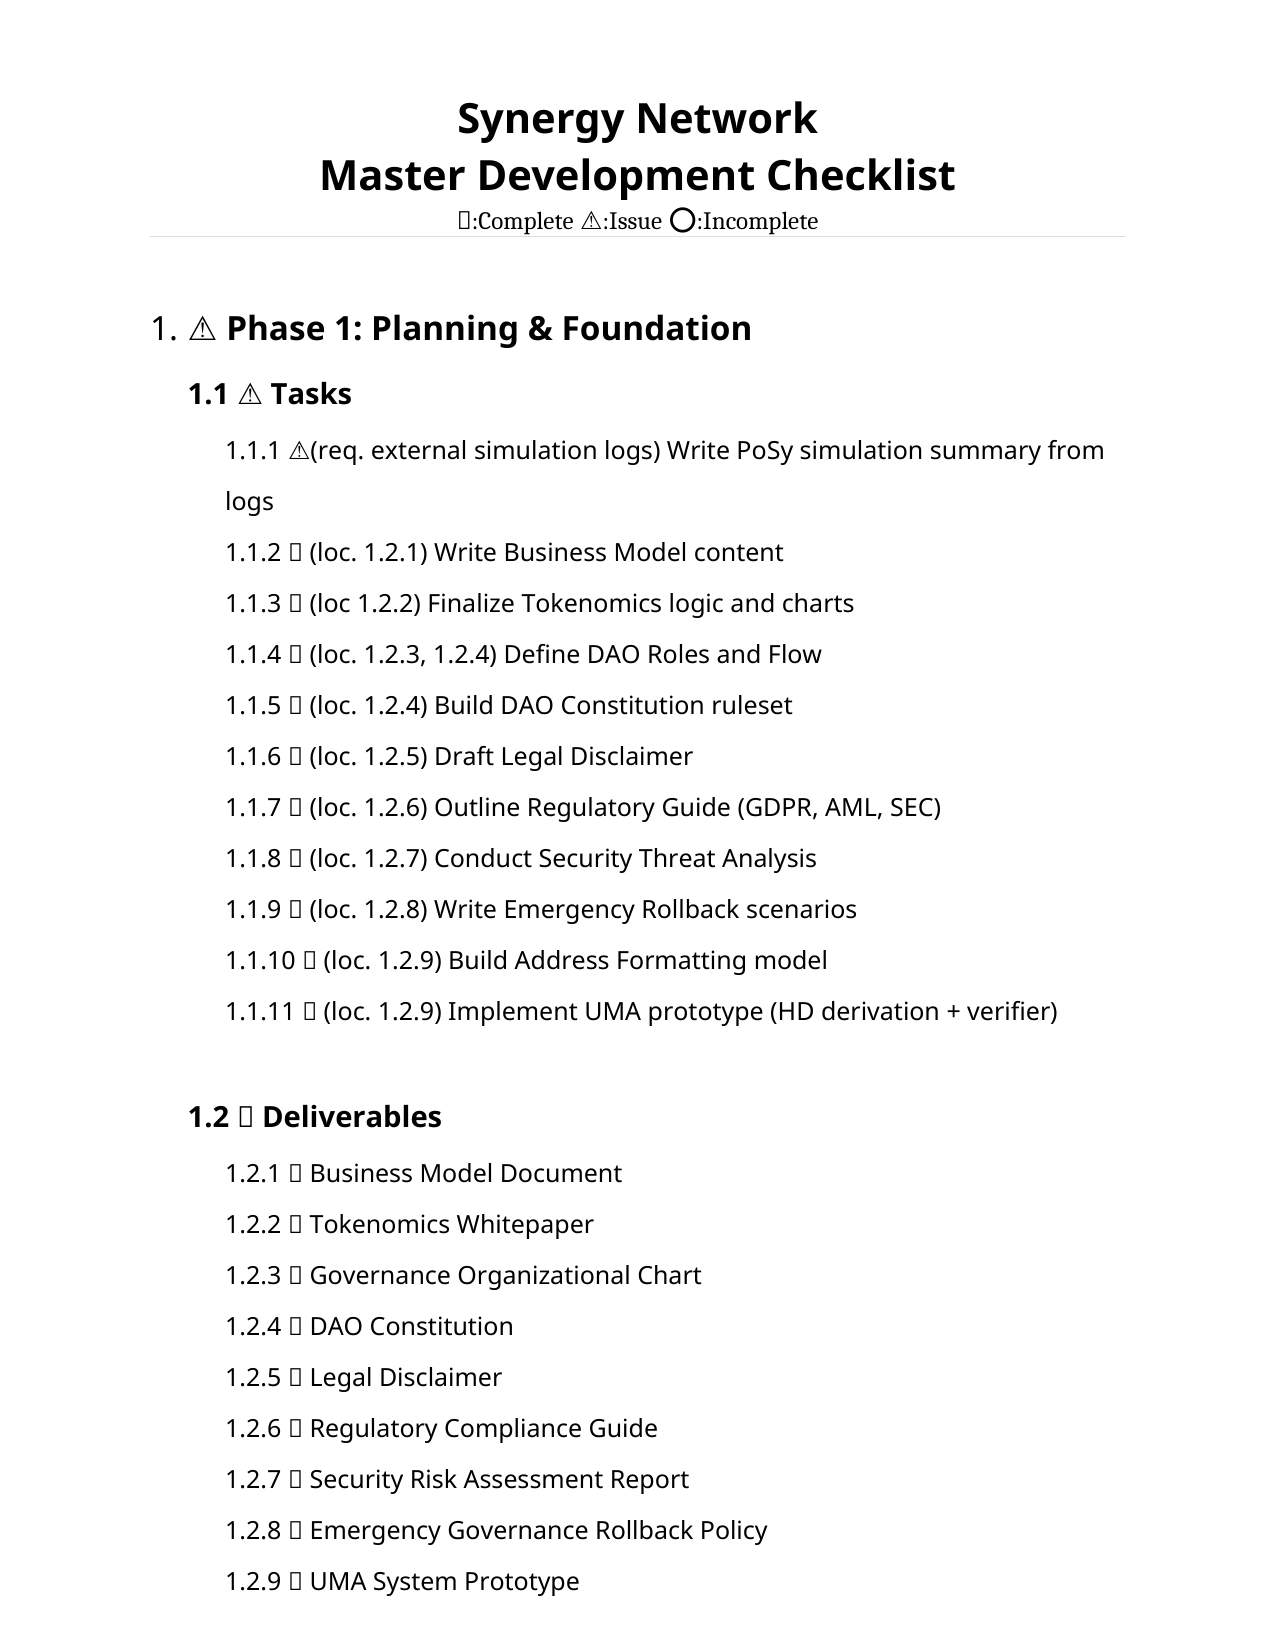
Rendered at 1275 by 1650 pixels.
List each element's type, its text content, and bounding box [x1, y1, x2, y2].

list ⚠️ Phase 1: Planning & Foundation [150, 305, 1125, 350]
text 1.2.1 ✅ Business Model Document 1.2.2 ✅ Tokenomics Whitepaper 1.2.3 ✅ Governance Organizational Chart 1.2.4 ✅ DAO Constitution 1.2.5 ✅ Legal Disclaimer 1.2.6 ✅ Regulatory Compliance Guide 1.2.7 ✅ Security Risk Assessment Report 1.2.8 ✅ Emergency Governance Rollback Policy 1.2.9 ✅ UMA System Prototype [225, 1155, 1125, 1598]
text 1.1 ⚠️ Tasks [187, 373, 1125, 413]
text 1.2 ✅ Deliverables [187, 1096, 1125, 1136]
text 1.1.1 ⚠️(req. external simulation logs) Write PoSy simulation summary from logs 1.1.2 ✅ (loc. 1.2.1) Write Business Model content 1.1.3 ✅ (loc 1.2.2) Finalize Tokenomics logic and charts 1.1.4 ✅ (loc. 1.2.3, 1.2.4) Define DAO Roles and Flow 1.1.5 ✅ (loc. 1.2.4) Build DAO Constitution ruleset 1.1.6 ✅ (loc. 1.2.5) Draft Legal Disclaimer 1.1.7 ✅ (loc. 1.2.6) Outline Regulatory Guide (GDPR, AML, SEC) 1.1.8 ✅ (loc. 1.2.7) Conduct Security Threat Analysis 1.1.9 ✅ (loc. 1.2.8) Write Emergency Rollback scenarios 1.1.10 ✅ (loc. 1.2.9) Build Address Formatting model 1.1.11 ✅ (loc. 1.2.9) Implement UMA prototype (HD derivation + verifier) [225, 432, 1125, 1028]
text ✅:Complete ⚠️:Issue ⭕️:Incomplete [150, 203, 1125, 236]
text Synergy Network [150, 89, 1125, 146]
text Master Development Checklist [150, 146, 1125, 203]
